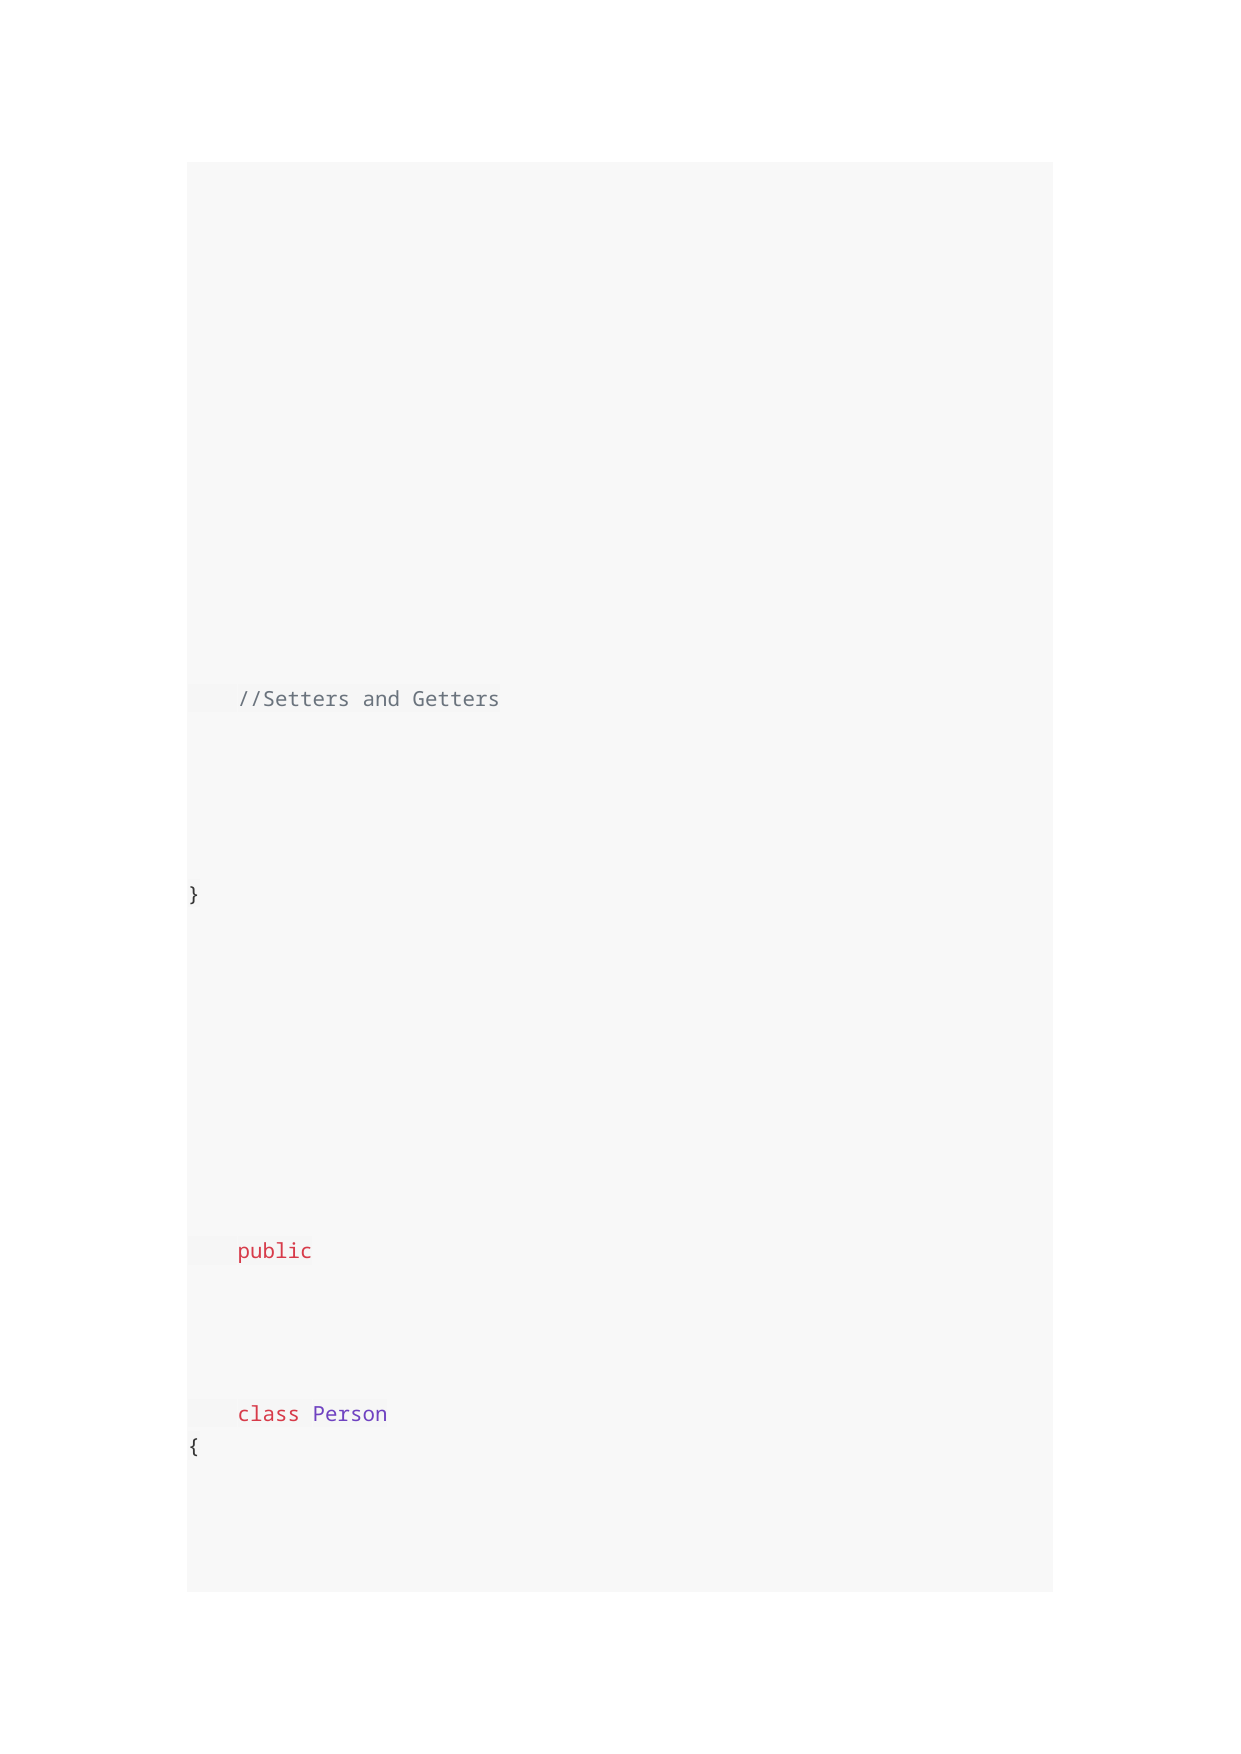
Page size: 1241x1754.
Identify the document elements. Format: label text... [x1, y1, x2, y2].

text } [187, 844, 1053, 909]
text public [187, 1234, 1053, 1267]
text class Person { [187, 1397, 1053, 1462]
text //Setters and Getters [187, 682, 1053, 714]
